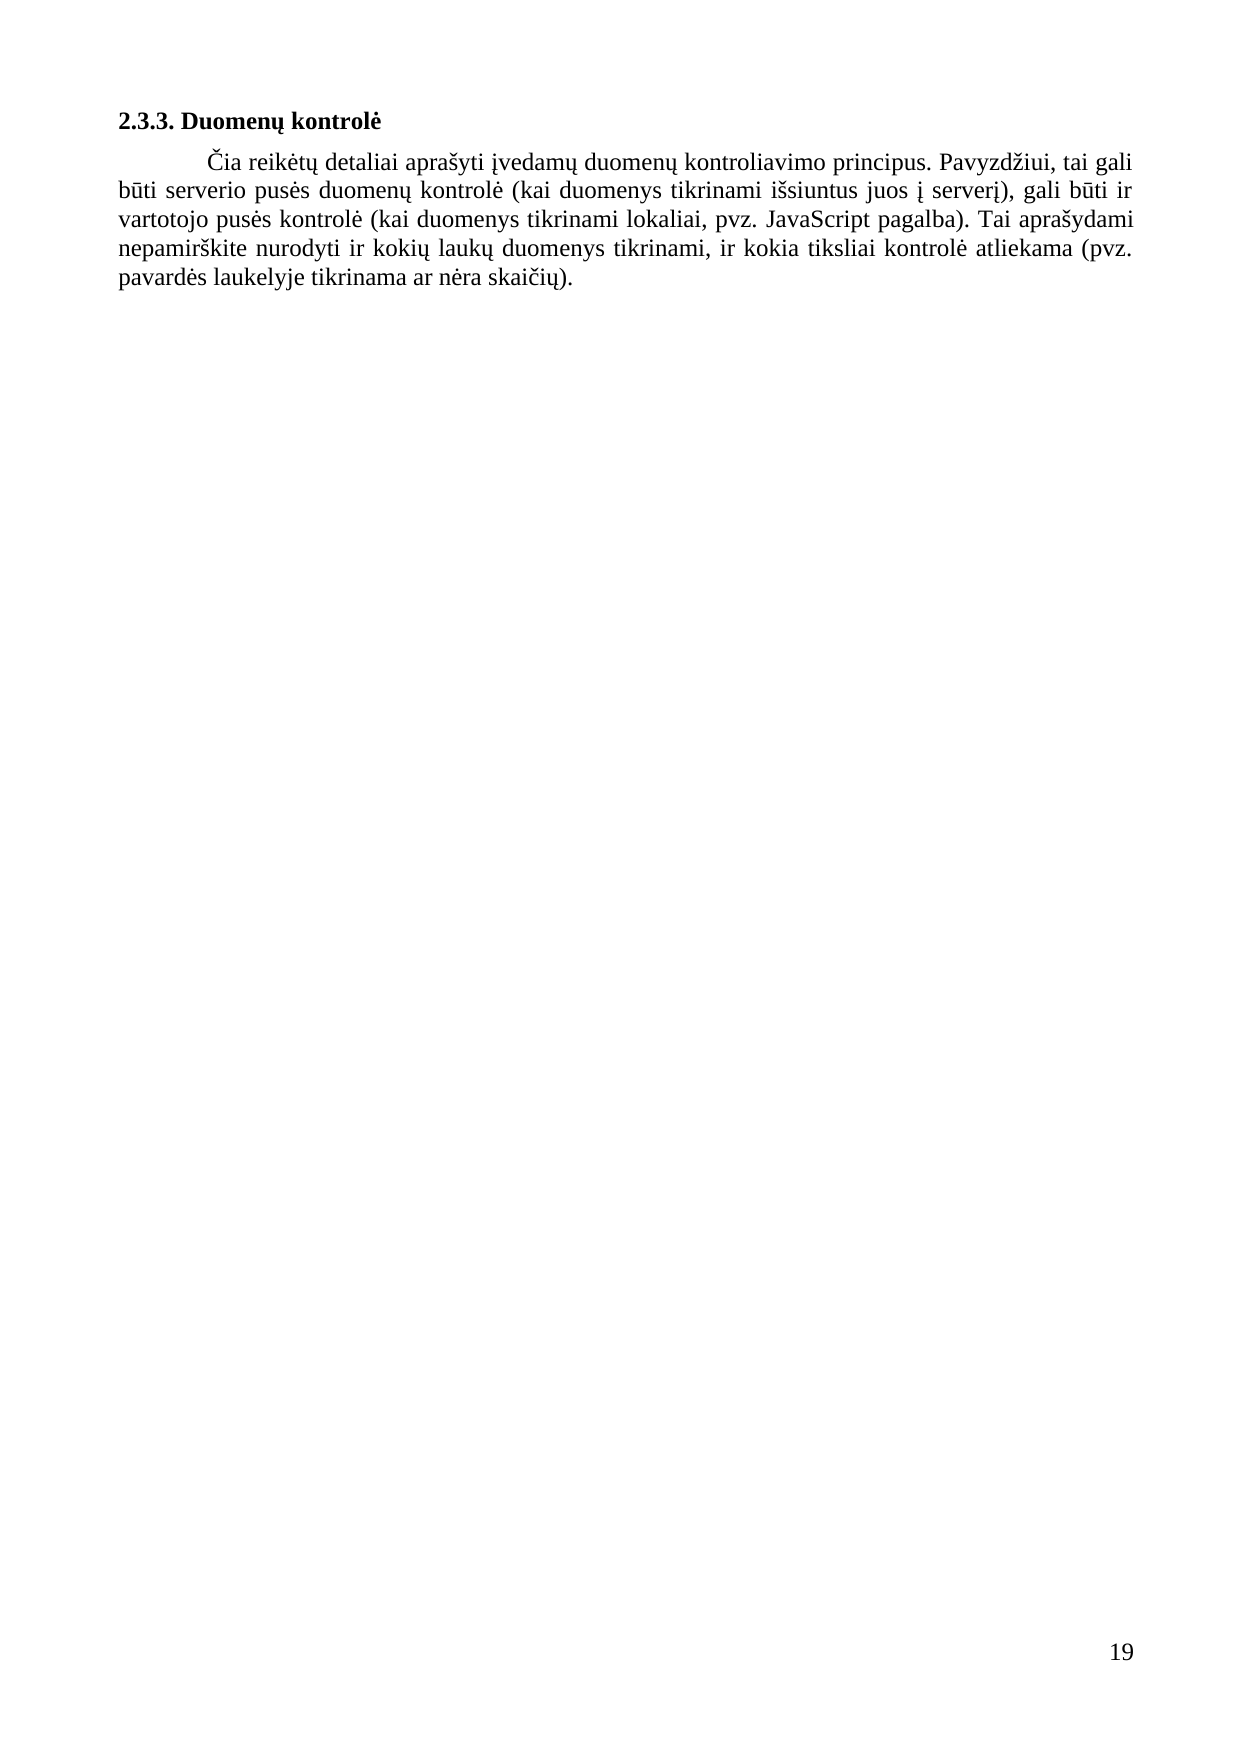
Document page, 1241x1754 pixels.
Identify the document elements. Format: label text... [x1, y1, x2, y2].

text Čia reikėtų detaliai aprašyti įvedamų duomenų kontroliavimo principus. Pavyzdžiui, tai gali būti serverio pusės duomenų kontrolė (kai duomenys tikrinami išsiuntus juos į serverį), gali būti ir vartotojo pusės kontrolė (kai duomenys tikrinami lokaliai, pvz. JavaScript pagalba). Tai aprašydami nepamirškite nurodyti ir kokių laukų duomenys tikrinami, ir kokia tiksliai kontrolė atliekama (pvz. pavardės laukelyje tikrinama ar nėra skaičių). [118, 147, 1134, 291]
subtitle Duomenų kontrolė [118, 106, 1134, 135]
